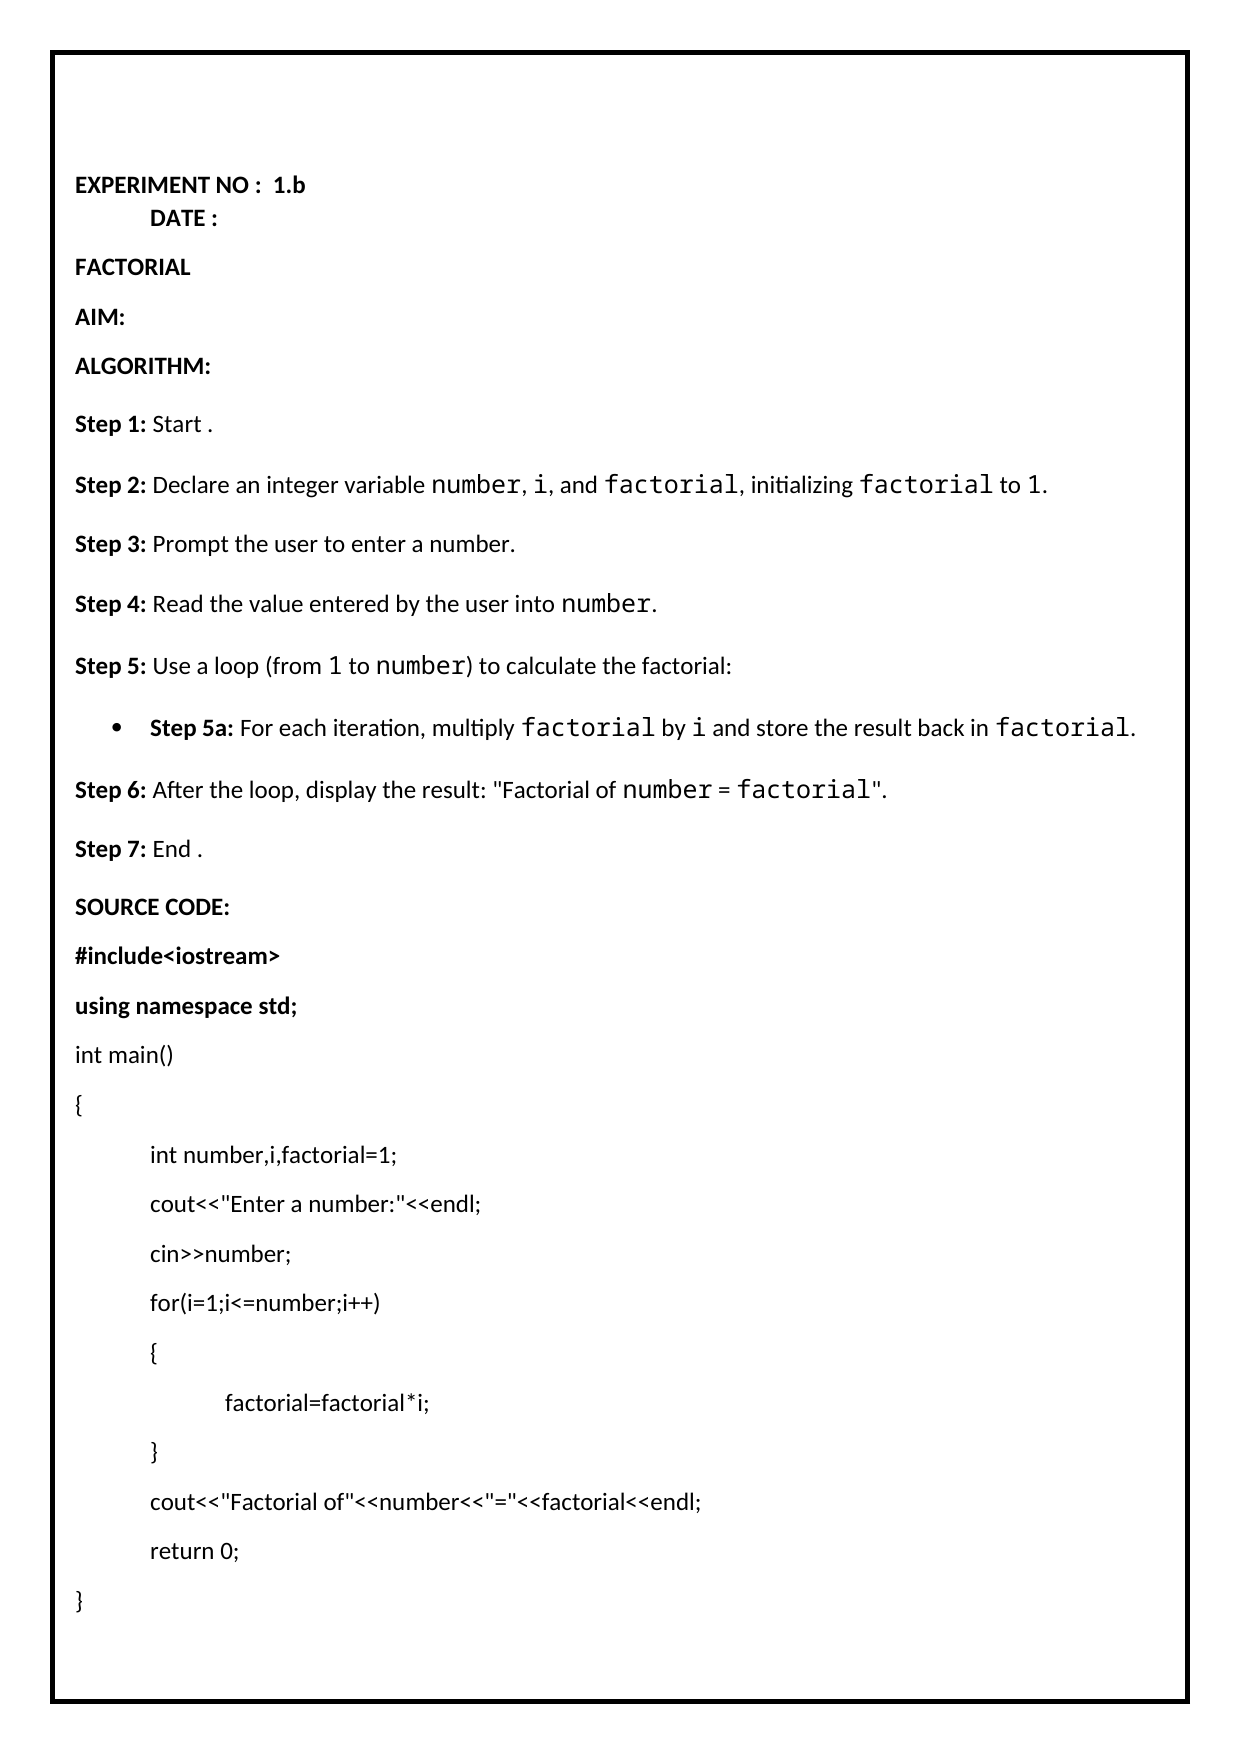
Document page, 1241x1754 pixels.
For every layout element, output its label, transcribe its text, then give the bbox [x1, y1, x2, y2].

text { [75, 1337, 1165, 1368]
text } [75, 1436, 1165, 1467]
text Step 4: Read the value entered by the user into number. [75, 586, 1165, 620]
text SOURCE CODE: [75, 891, 1165, 921]
text cout<<"Factorial of"<<number<<"="<<factorial<<endl; [75, 1486, 1165, 1516]
text #include<iostream> [75, 941, 1165, 971]
text cout<<"Enter a number:"<<endl; [75, 1188, 1165, 1219]
text Step 1: Start . [75, 408, 1165, 439]
text int number,i,factorial=1; [75, 1139, 1165, 1169]
text int main() [75, 1040, 1165, 1070]
text cin>>number; [75, 1238, 1165, 1268]
list Step 5a: For each iteration, multiply factorial by i and store the result back in factorial. [112, 709, 1165, 743]
text Step 7: End . [75, 833, 1165, 863]
text Step 5: Use a loop (from 1 to number) to calculate the factorial: [75, 648, 1165, 682]
text Step 3: Prompt the user to enter a number. [75, 528, 1165, 558]
text using namespace std; [75, 990, 1165, 1021]
text return 0; [75, 1536, 1165, 1566]
text { [75, 1089, 1165, 1120]
text FACTORIAL [75, 251, 1165, 282]
text Step 2: Declare an integer variable number, i, and factorial, initializing factorial to 1. [75, 466, 1165, 500]
text EXPERIMENT NO : 1.b DATE : [75, 169, 1165, 232]
text AIM: [75, 301, 1165, 331]
text for(i=1;i<=number;i++) [75, 1288, 1165, 1318]
text } [75, 1585, 1165, 1616]
text factorial=factorial*i; [75, 1387, 1165, 1417]
text ALGORITHM: [75, 350, 1165, 381]
text Step 6: After the loop, display the result: "Factorial of number = factorial". [75, 771, 1165, 805]
